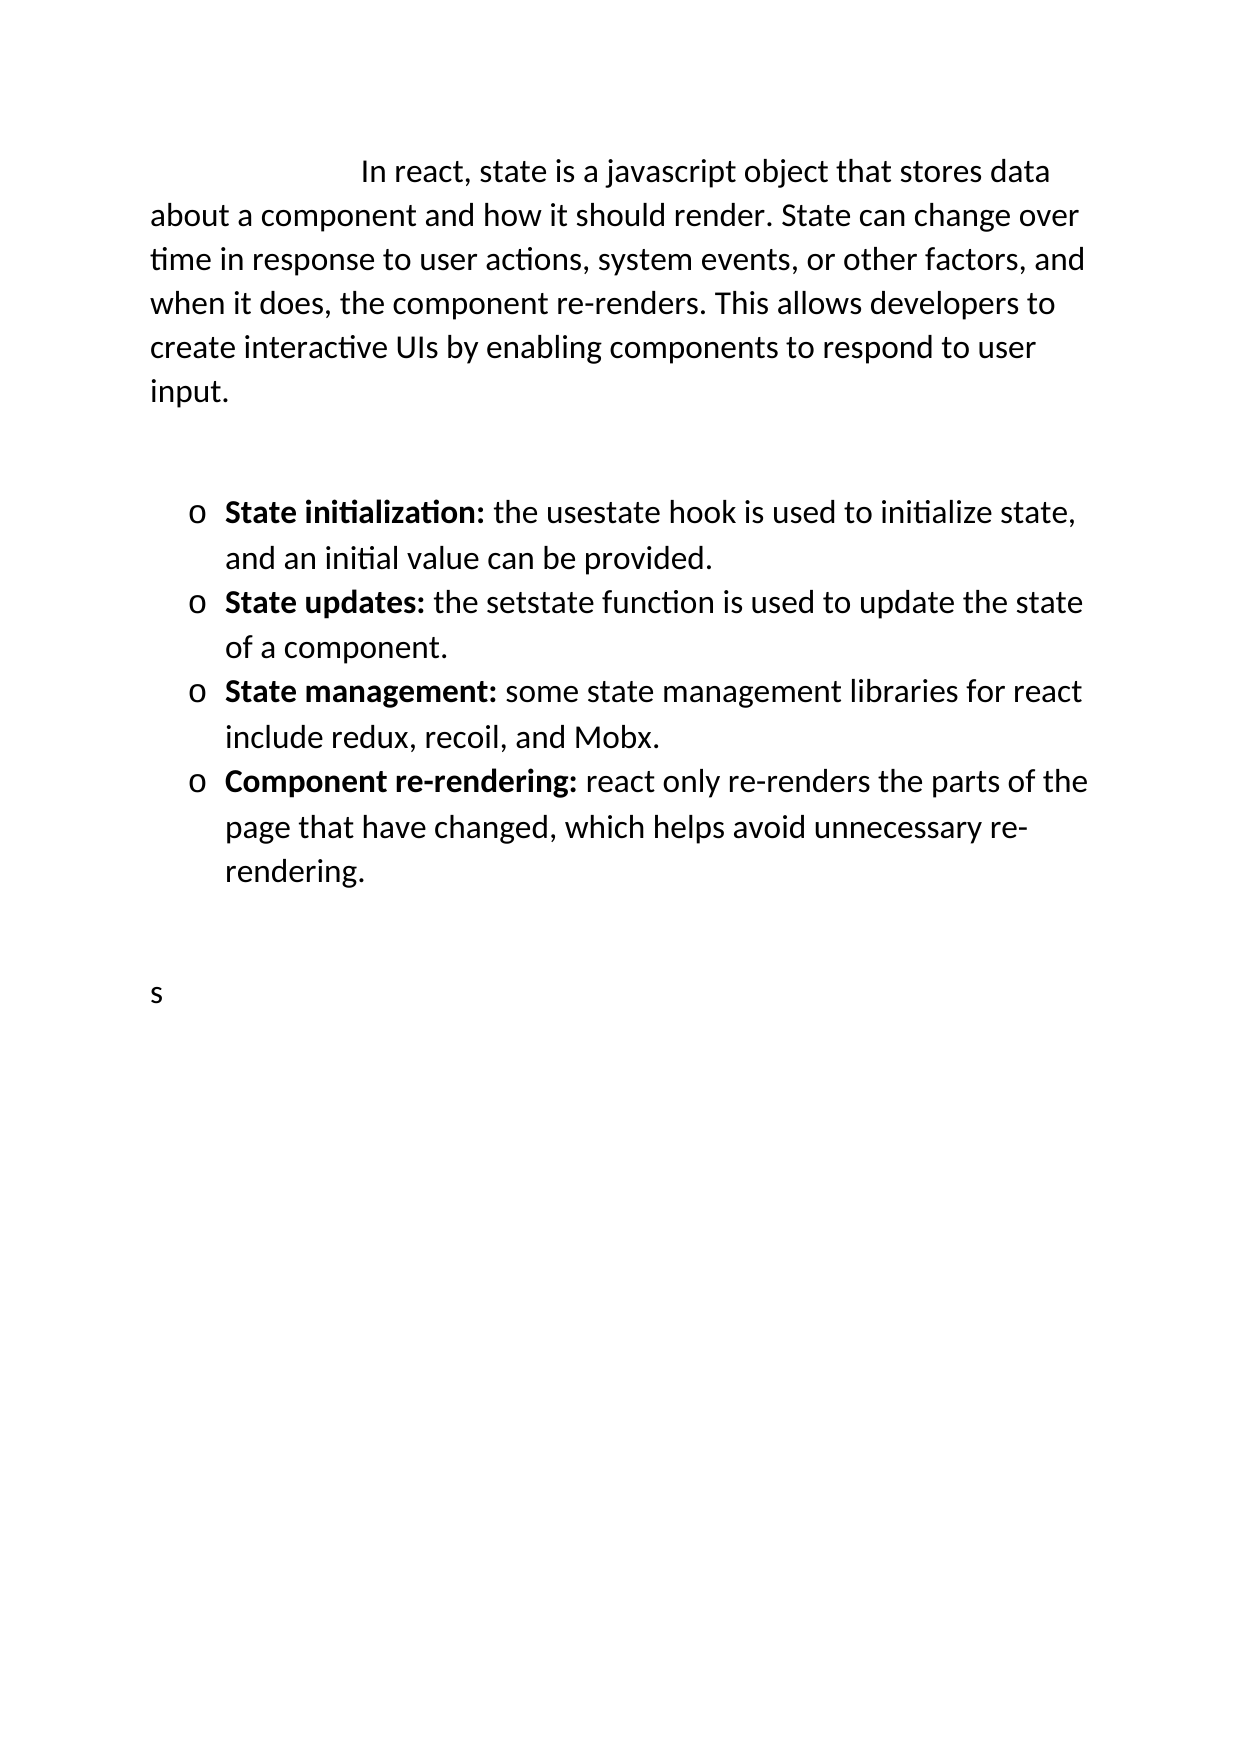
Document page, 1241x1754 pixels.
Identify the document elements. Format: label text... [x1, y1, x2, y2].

list Component re-rendering: react only re-renders the parts of the page that have changed, which helps avoid unnecessary re-rendering. [187, 760, 1090, 891]
list State management: some state management libraries for react include redux, recoil, and Mobx. [187, 670, 1090, 757]
text In react, state is a javascript object that stores data about a component and how it should render. State can change over time in response to user actions, system events, or other factors, and when it does, the component re-renders. This allows developers to create interactive UIs by enabling components to respond to user input. [150, 150, 1090, 411]
list State updates: the setstate function is used to update the state of a component. [187, 581, 1090, 667]
text s [150, 971, 1090, 1012]
list State initialization: the usestate hook is used to initialize state, and an initial value can be provided. [187, 491, 1090, 577]
